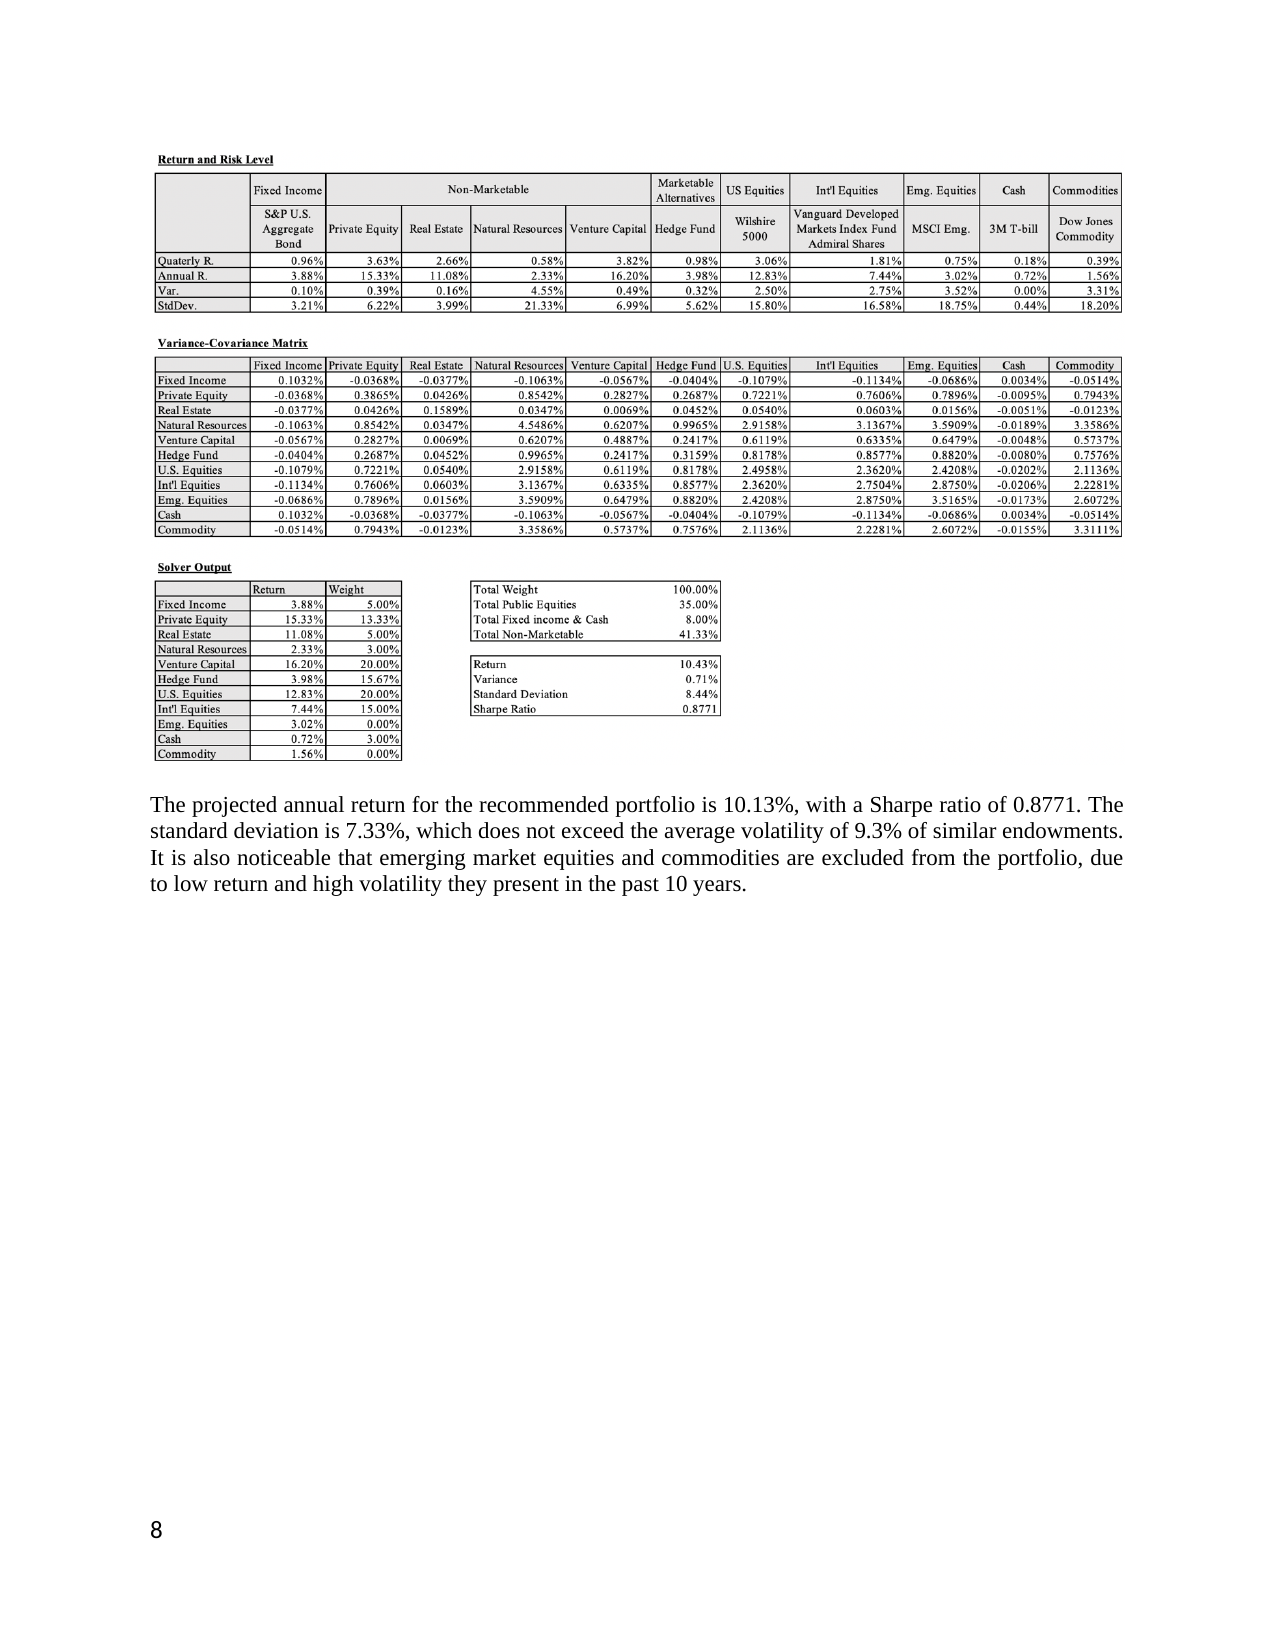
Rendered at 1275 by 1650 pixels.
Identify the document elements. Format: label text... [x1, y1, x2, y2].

picture [150, 150, 1125, 765]
text The projected annual return for the recommended portfolio is 10.13%, with a Sharpe ratio of 0.8771. The standard deviation is 7.33%, which does not exceed the average volatility of 9.3% of similar endowments. It is also noticeable that emerging market equities and commodities are excluded from the portfolio, due to low return and high volatility they present in the past 10 years. [150, 791, 1125, 897]
